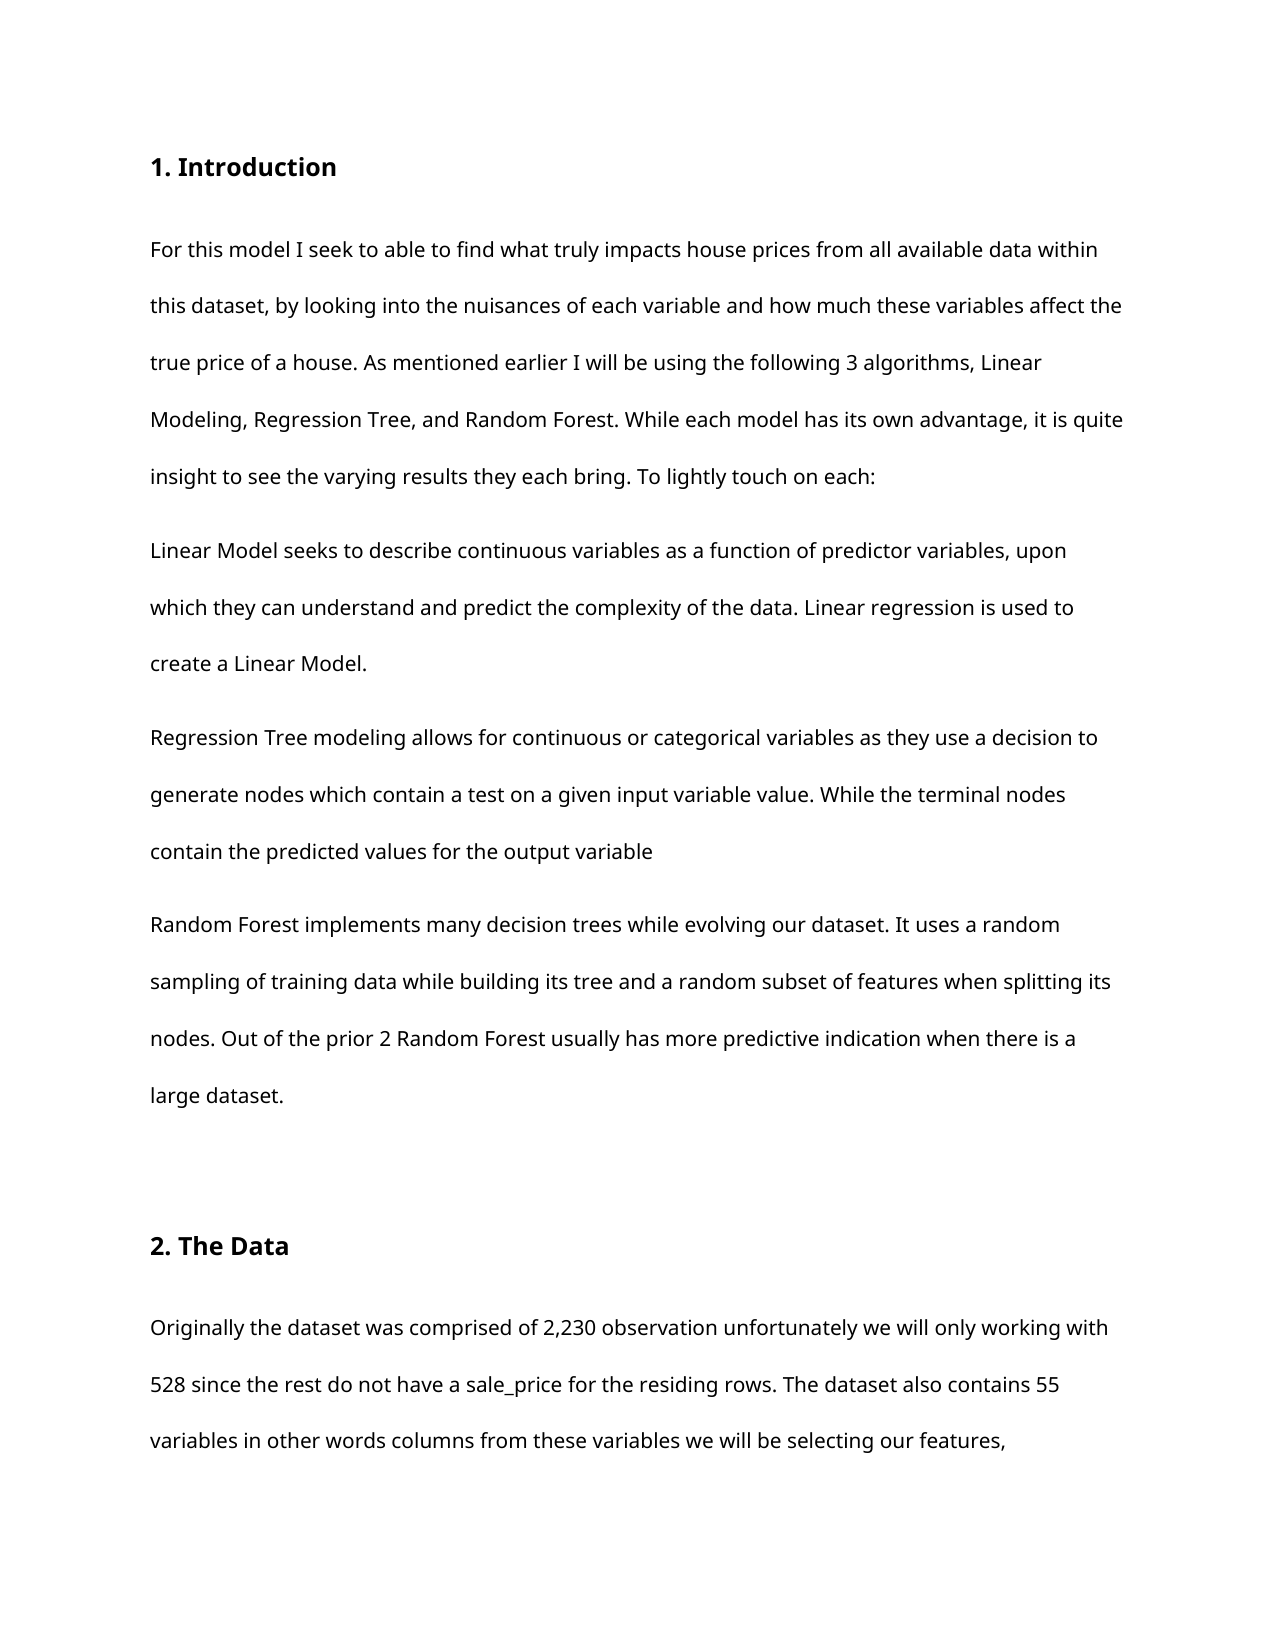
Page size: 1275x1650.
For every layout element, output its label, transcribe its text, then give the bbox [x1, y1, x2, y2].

text 1. Introduction [150, 150, 1125, 184]
text For this model I seek to able to find what truly impacts house prices from all available data within this dataset, by looking into the nuisances of each variable and how much these variables affect the true price of a house. As mentioned earlier I will be using the following 3 algorithms, Linear Modeling, Regression Tree, and Random Forest. While each model has its own advantage, it is quite insight to see the varying results they each bring. To lightly touch on each: [150, 235, 1125, 491]
text Regression Tree modeling allows for continuous or categorical variables as they use a decision to generate nodes which contain a test on a given input variable value. While the terminal nodes contain the predicted values for the output variable [150, 723, 1125, 865]
text Linear Model seeks to describe continuous variables as a function of predictor variables, upon which they can understand and predict the complexity of the data. Linear regression is used to create a Linear Model. [150, 536, 1125, 678]
text Random Forest implements many decision trees while evolving our dataset. It uses a random sampling of training data while building its tree and a random subset of features when splitting its nodes. Out of the prior 2 Random Forest usually has more predictive indication when there is a large dataset. [150, 910, 1125, 1109]
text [150, 1313, 1125, 1455]
text 2. The Data [150, 1228, 1125, 1262]
